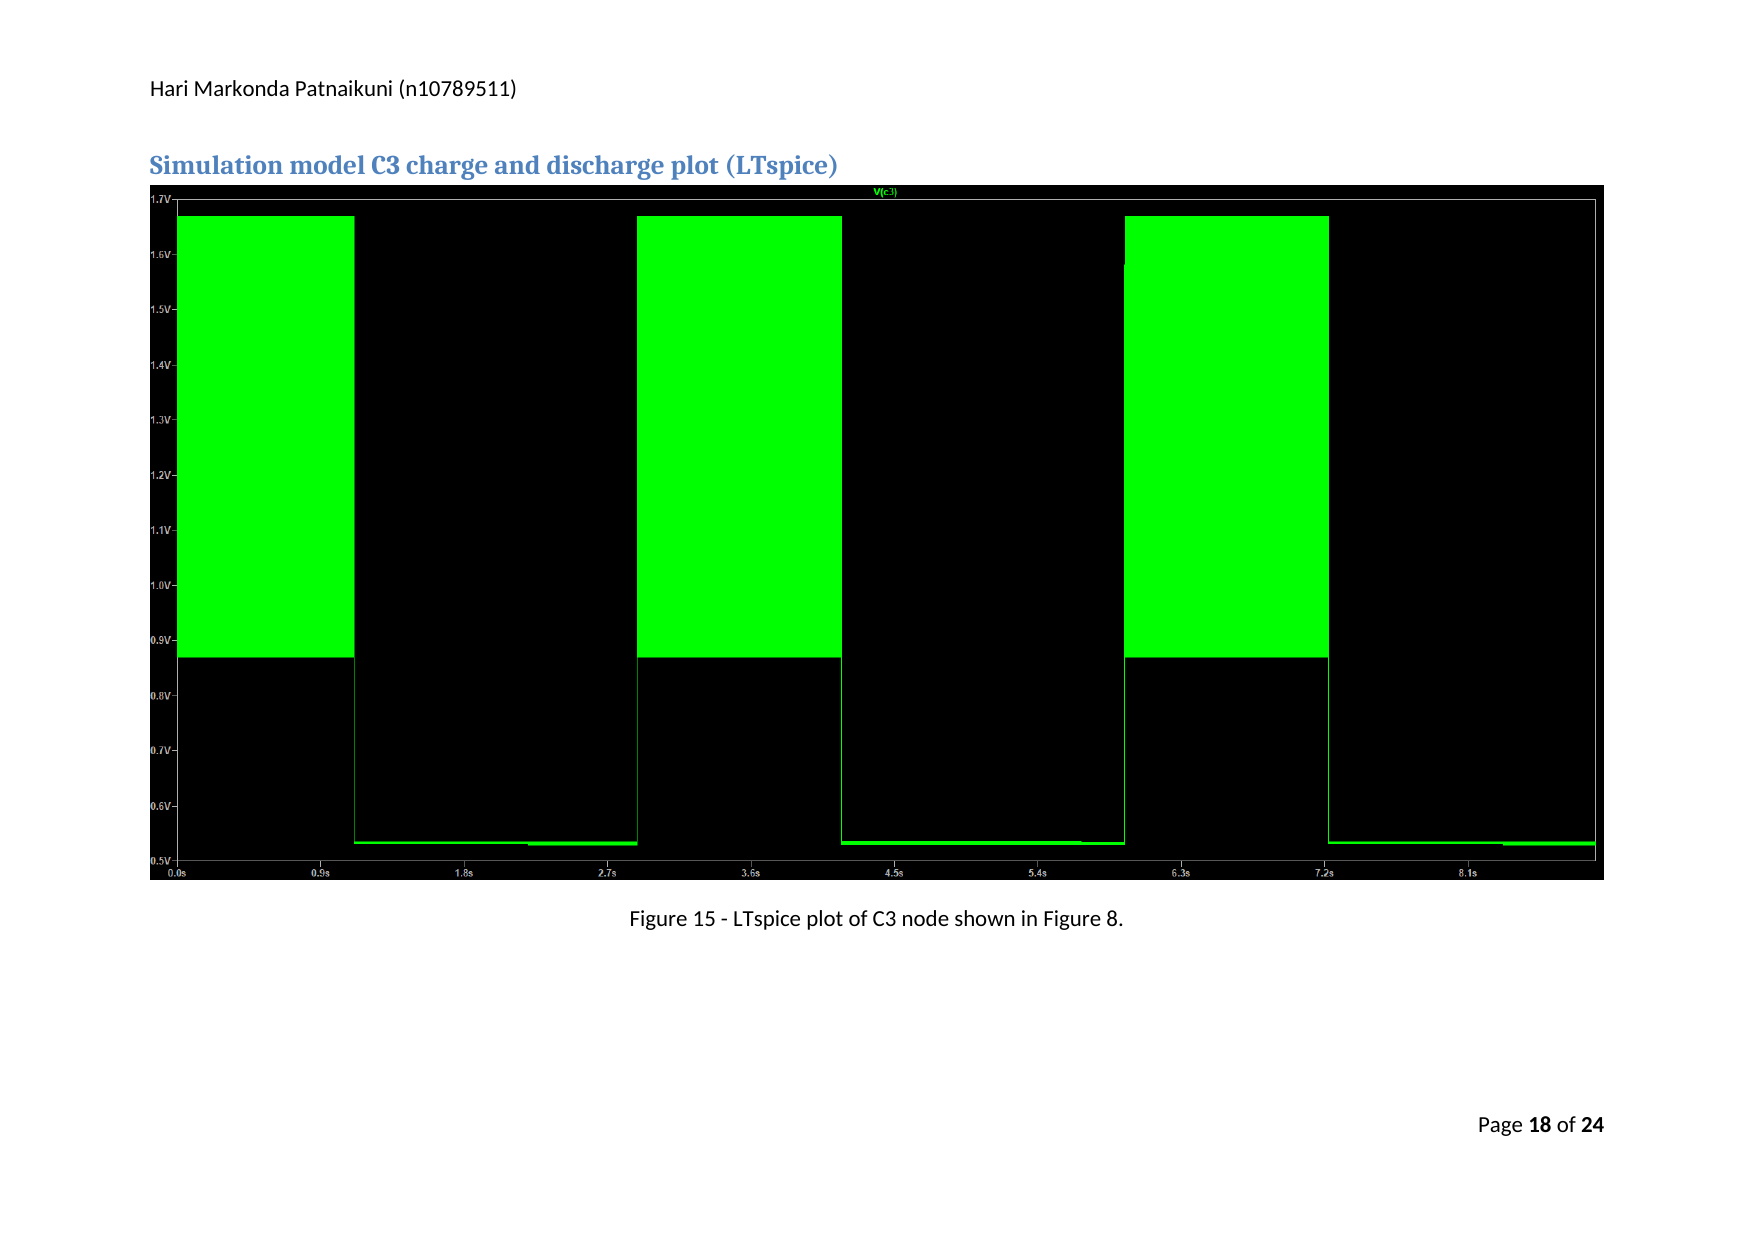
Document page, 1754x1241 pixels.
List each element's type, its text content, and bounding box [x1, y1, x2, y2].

picture [150, 185, 1604, 880]
subtitle Simulation model C3 charge and discharge plot (LTspice) [150, 150, 1604, 181]
text Figure 15 - LTspice plot of C3 node shown in Figure 8. [150, 904, 1604, 932]
